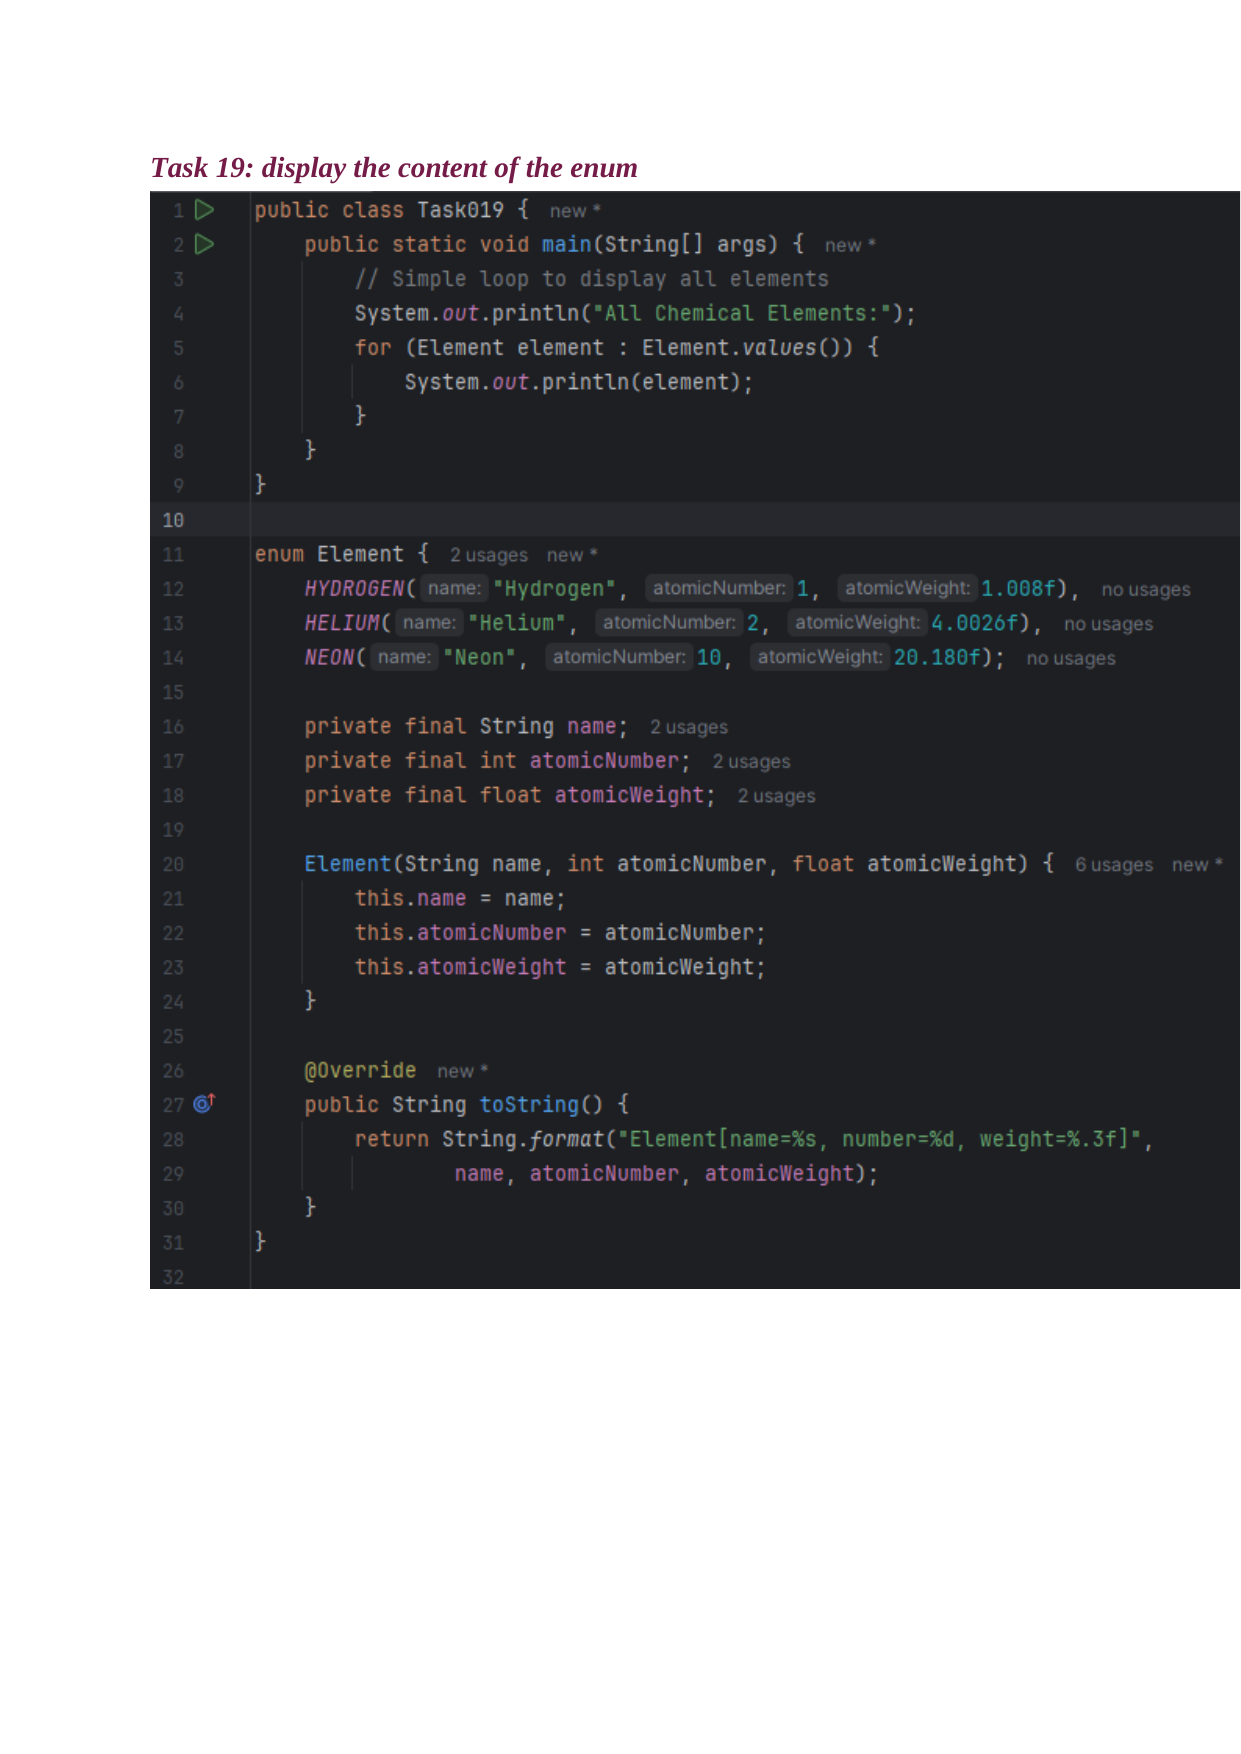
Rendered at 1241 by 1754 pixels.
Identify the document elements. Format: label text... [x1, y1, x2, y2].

picture [150, 191, 1241, 1289]
subtitle Task 19: display the content of the enum [150, 150, 1090, 183]
